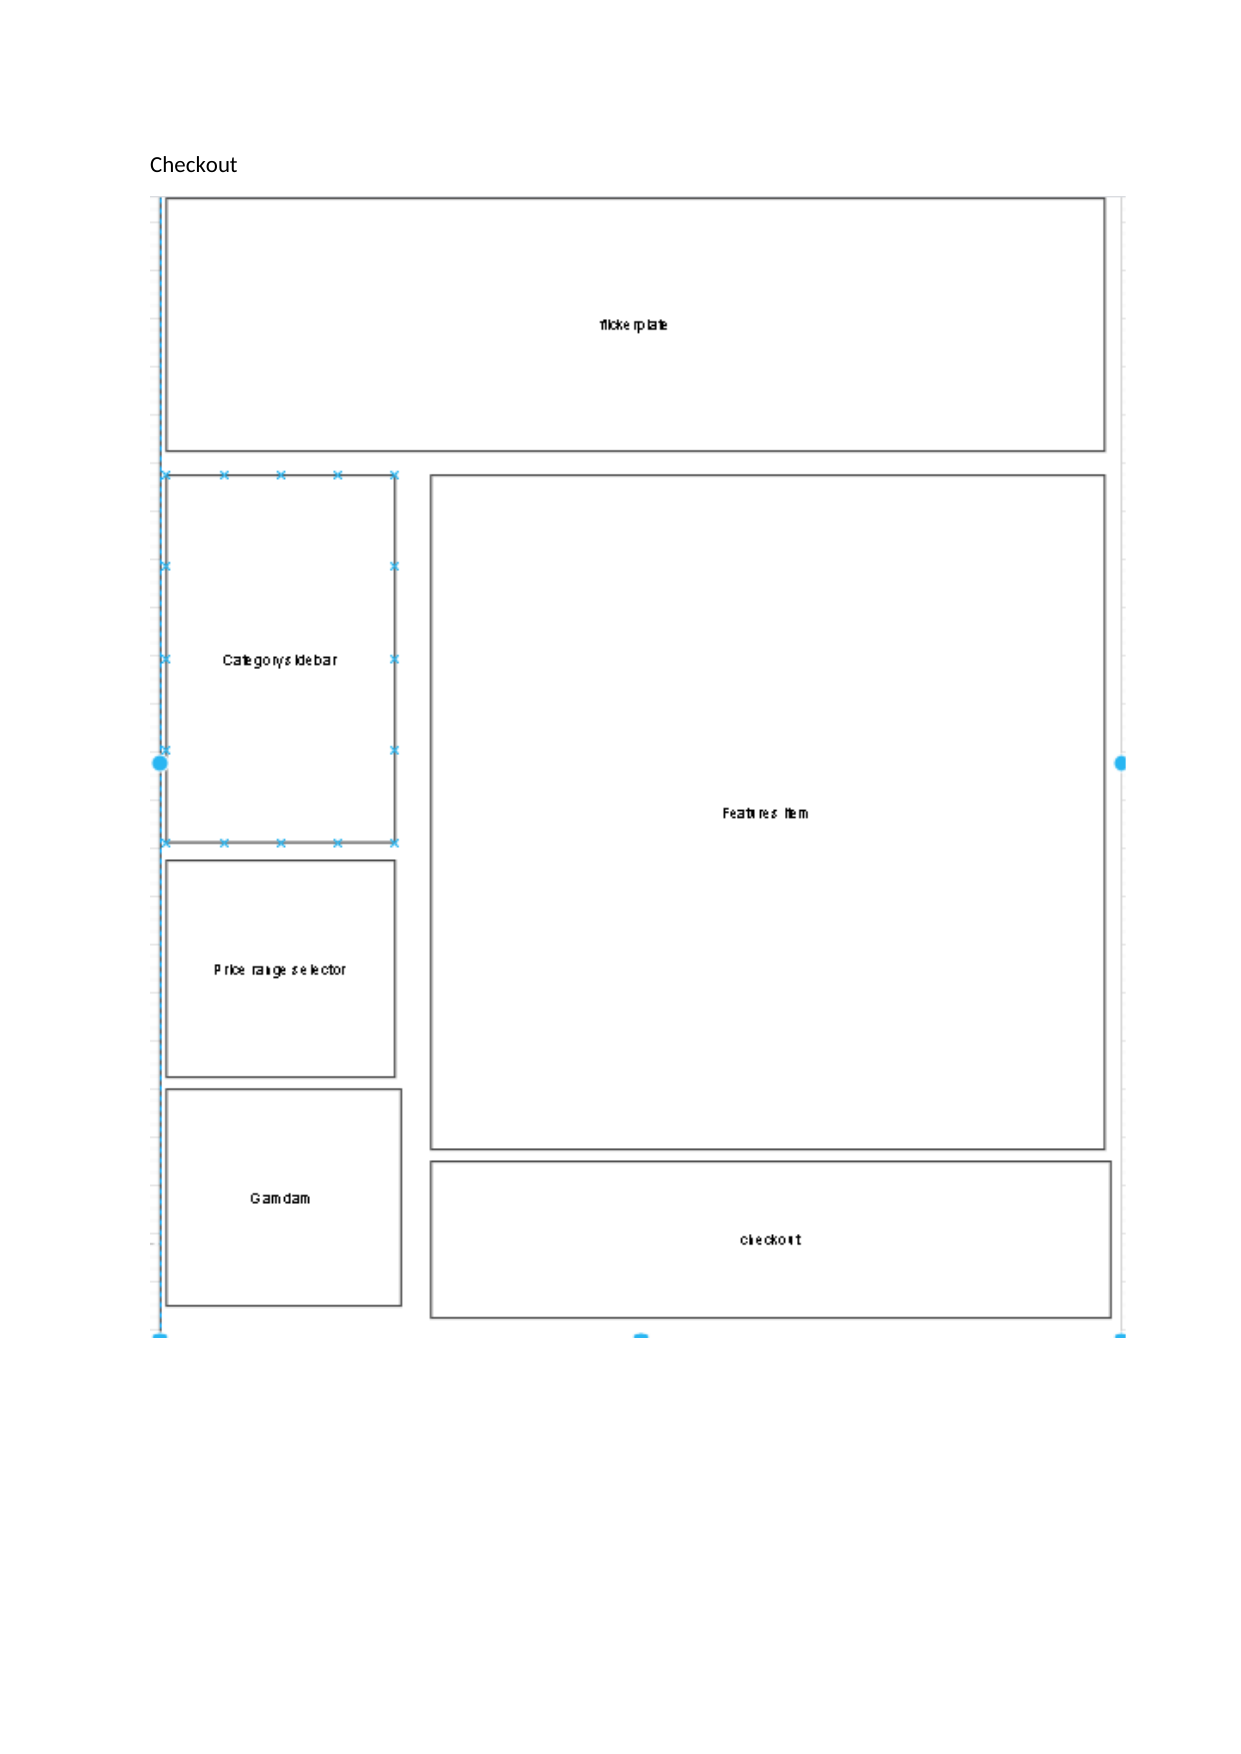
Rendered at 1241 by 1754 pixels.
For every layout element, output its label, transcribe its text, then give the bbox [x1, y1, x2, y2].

picture [150, 196, 1126, 1338]
text Checkout [150, 150, 1090, 178]
